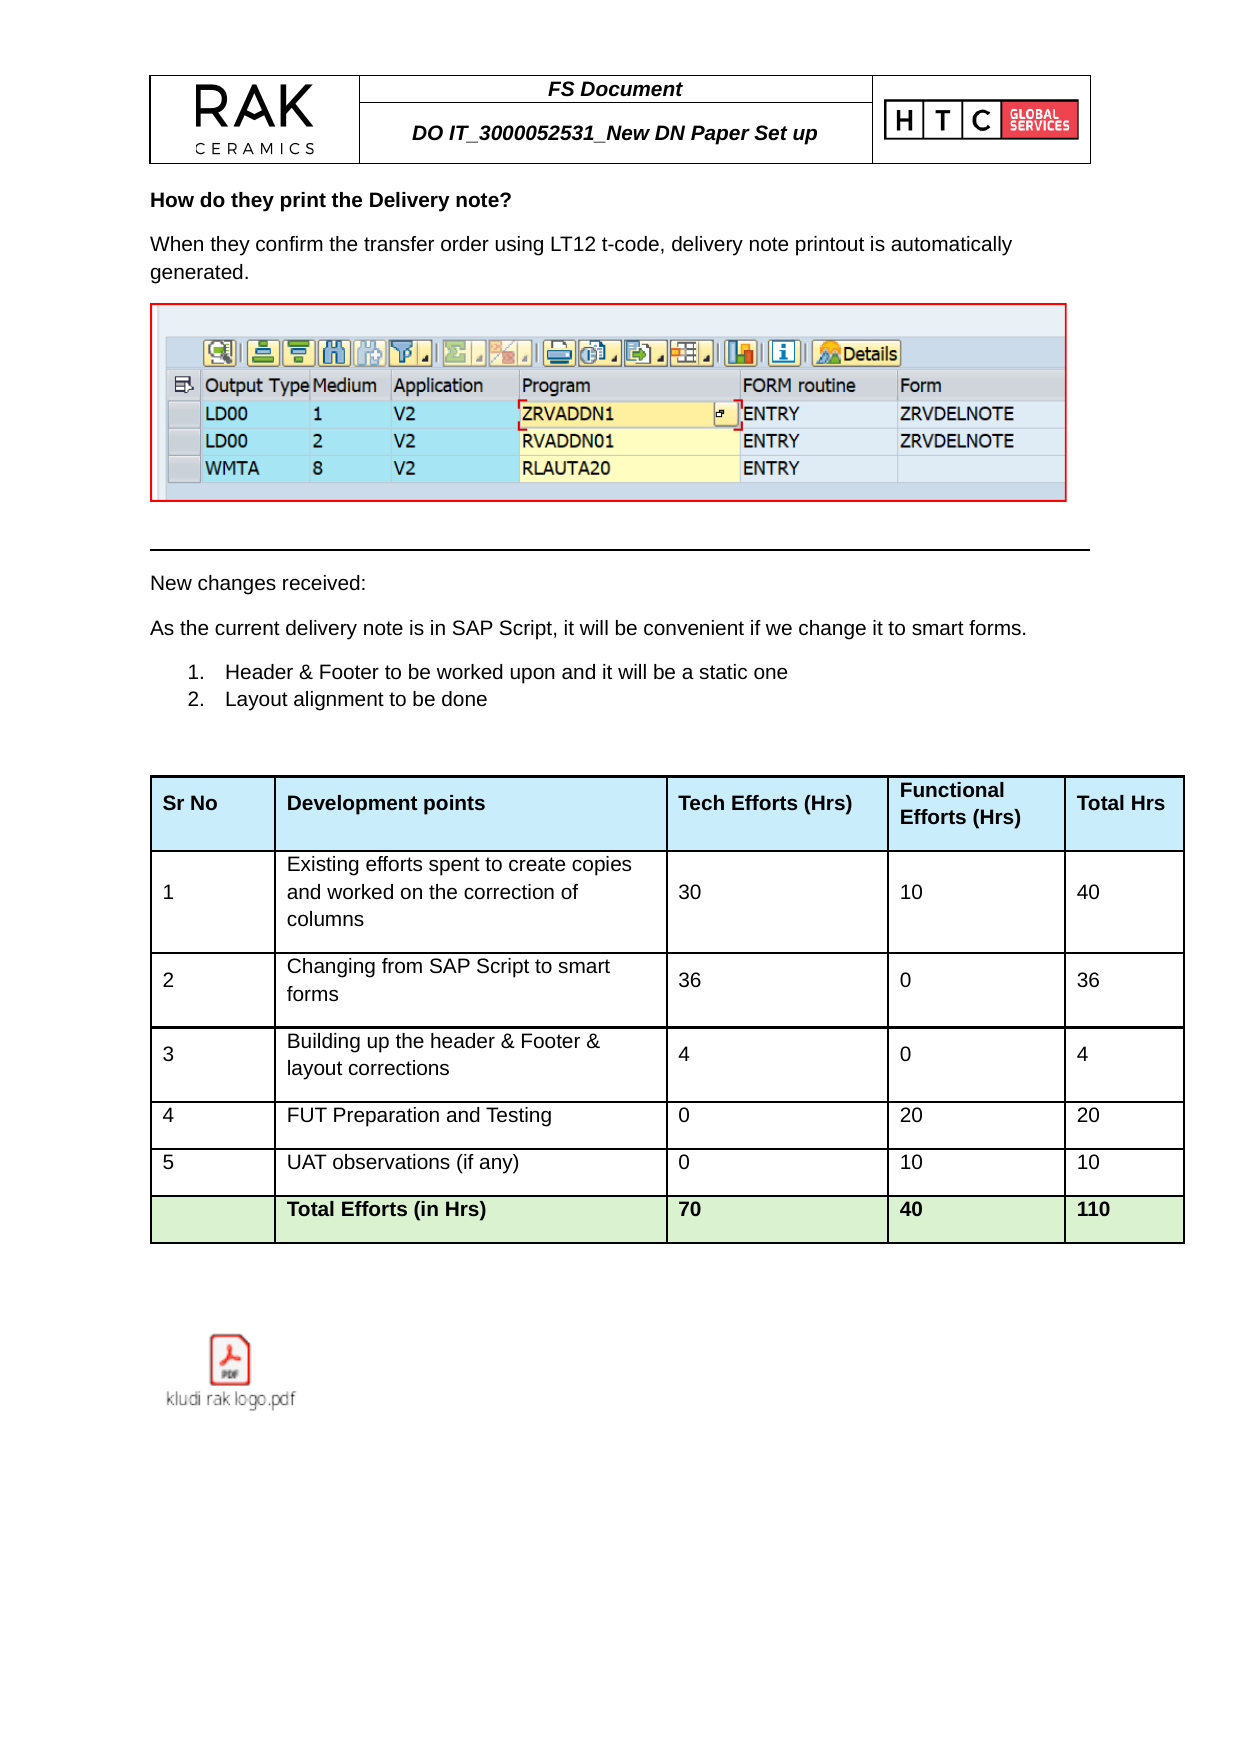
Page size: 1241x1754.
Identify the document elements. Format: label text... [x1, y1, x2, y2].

table_cell FUT Preparation and Testing [276, 1103, 666, 1148]
table_header Development points [276, 778, 666, 850]
text As the current delivery note is in SAP Script, it will be convenient if we change it to smart forms. [150, 615, 1090, 639]
table_cell 3 [152, 1029, 274, 1101]
table_cell Changing from SAP Script to smart forms [276, 954, 666, 1026]
list Header & Footer to be worked upon and it will be a static one [187, 659, 1090, 683]
table_header Tech Efforts (Hrs) [668, 778, 887, 850]
table_cell 10 [889, 852, 1064, 952]
text How do they print the Delivery note? [150, 188, 1090, 212]
table_cell 20 [1066, 1103, 1183, 1148]
picture [884, 99, 1079, 140]
table_cell 0 [668, 1150, 887, 1195]
table_cell 30 [668, 852, 887, 952]
table_cell 0 [889, 1029, 1064, 1101]
table_cell [152, 1197, 274, 1242]
table_cell Total Efforts (in Hrs) [276, 1197, 666, 1242]
table_cell 0 [668, 1103, 887, 1148]
table_cell 4 [1066, 1029, 1183, 1101]
table_cell 0 [889, 954, 1064, 1026]
table_cell 40 [1066, 852, 1183, 952]
table_cell 2 [152, 954, 274, 1026]
table_cell 110 [1066, 1197, 1183, 1242]
table_cell 10 [889, 1150, 1064, 1195]
picture [150, 303, 1067, 502]
text When they confirm the transfer order using LT12 t-code, delivery note printout is automatically generated. [150, 232, 1090, 283]
table_cell 70 [668, 1197, 887, 1242]
table_cell UAT observations (if any) [276, 1150, 666, 1195]
table_cell 10 [1066, 1150, 1183, 1195]
table_cell Building up the header & Footer & layout corrections [276, 1029, 666, 1101]
picture [196, 84, 314, 155]
table_cell 4 [668, 1029, 887, 1101]
table_cell 5 [152, 1150, 274, 1195]
table_cell Existing efforts spent to create copies and worked on the correction of columns [276, 852, 666, 952]
table_cell 36 [1066, 954, 1183, 1026]
table_cell 1 [152, 852, 274, 952]
table_cell 40 [889, 1197, 1064, 1242]
table_header Total Hrs [1066, 778, 1183, 850]
table_cell 36 [668, 954, 887, 1026]
table_header Sr No [152, 778, 274, 850]
table_header Functional Efforts (Hrs) [889, 778, 1064, 850]
table_cell 20 [889, 1103, 1064, 1148]
list Layout alignment to be done [187, 687, 1090, 711]
table_cell 4 [152, 1103, 274, 1148]
text New changes received: [150, 571, 1090, 595]
